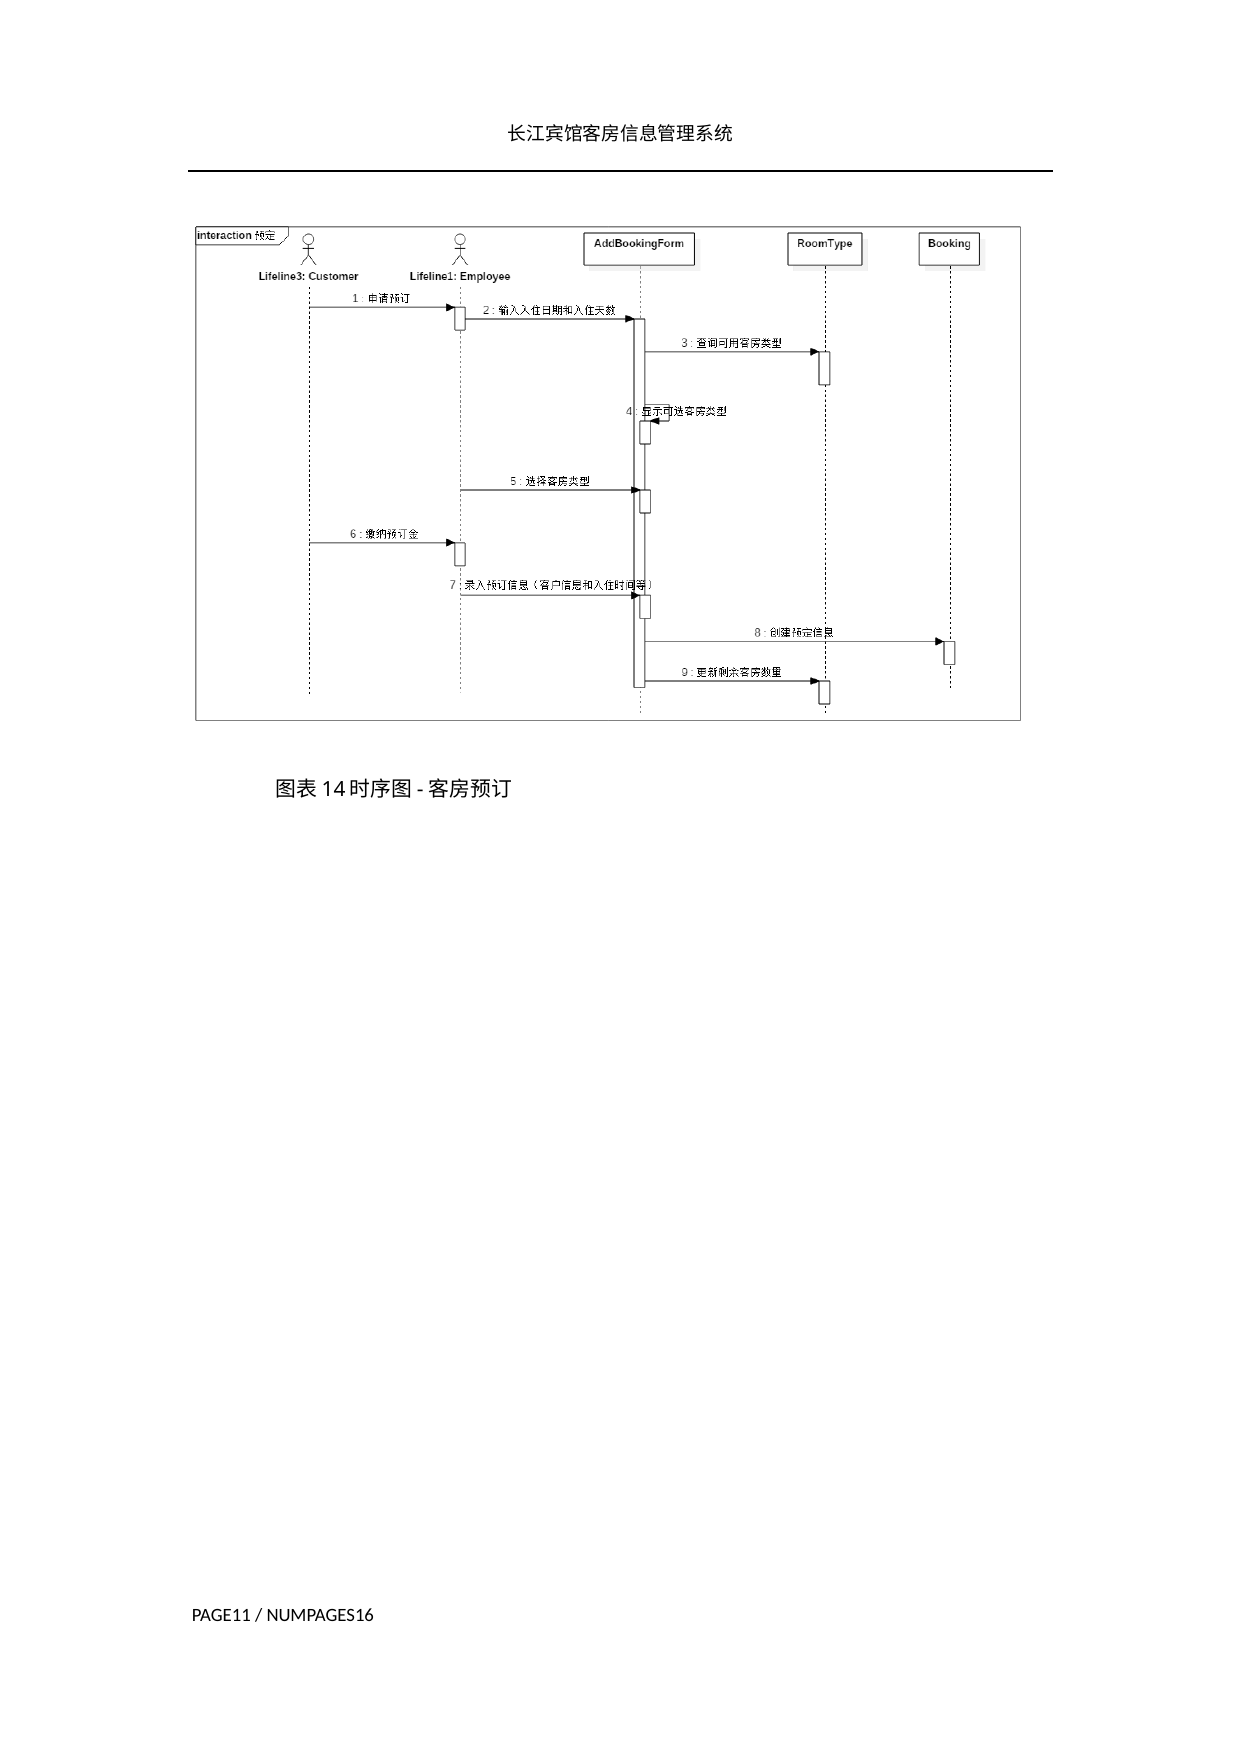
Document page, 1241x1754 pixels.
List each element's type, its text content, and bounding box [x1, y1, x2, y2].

picture [187, 218, 1053, 753]
text 图表 14时序图 - 客房预订 [187, 771, 1053, 803]
